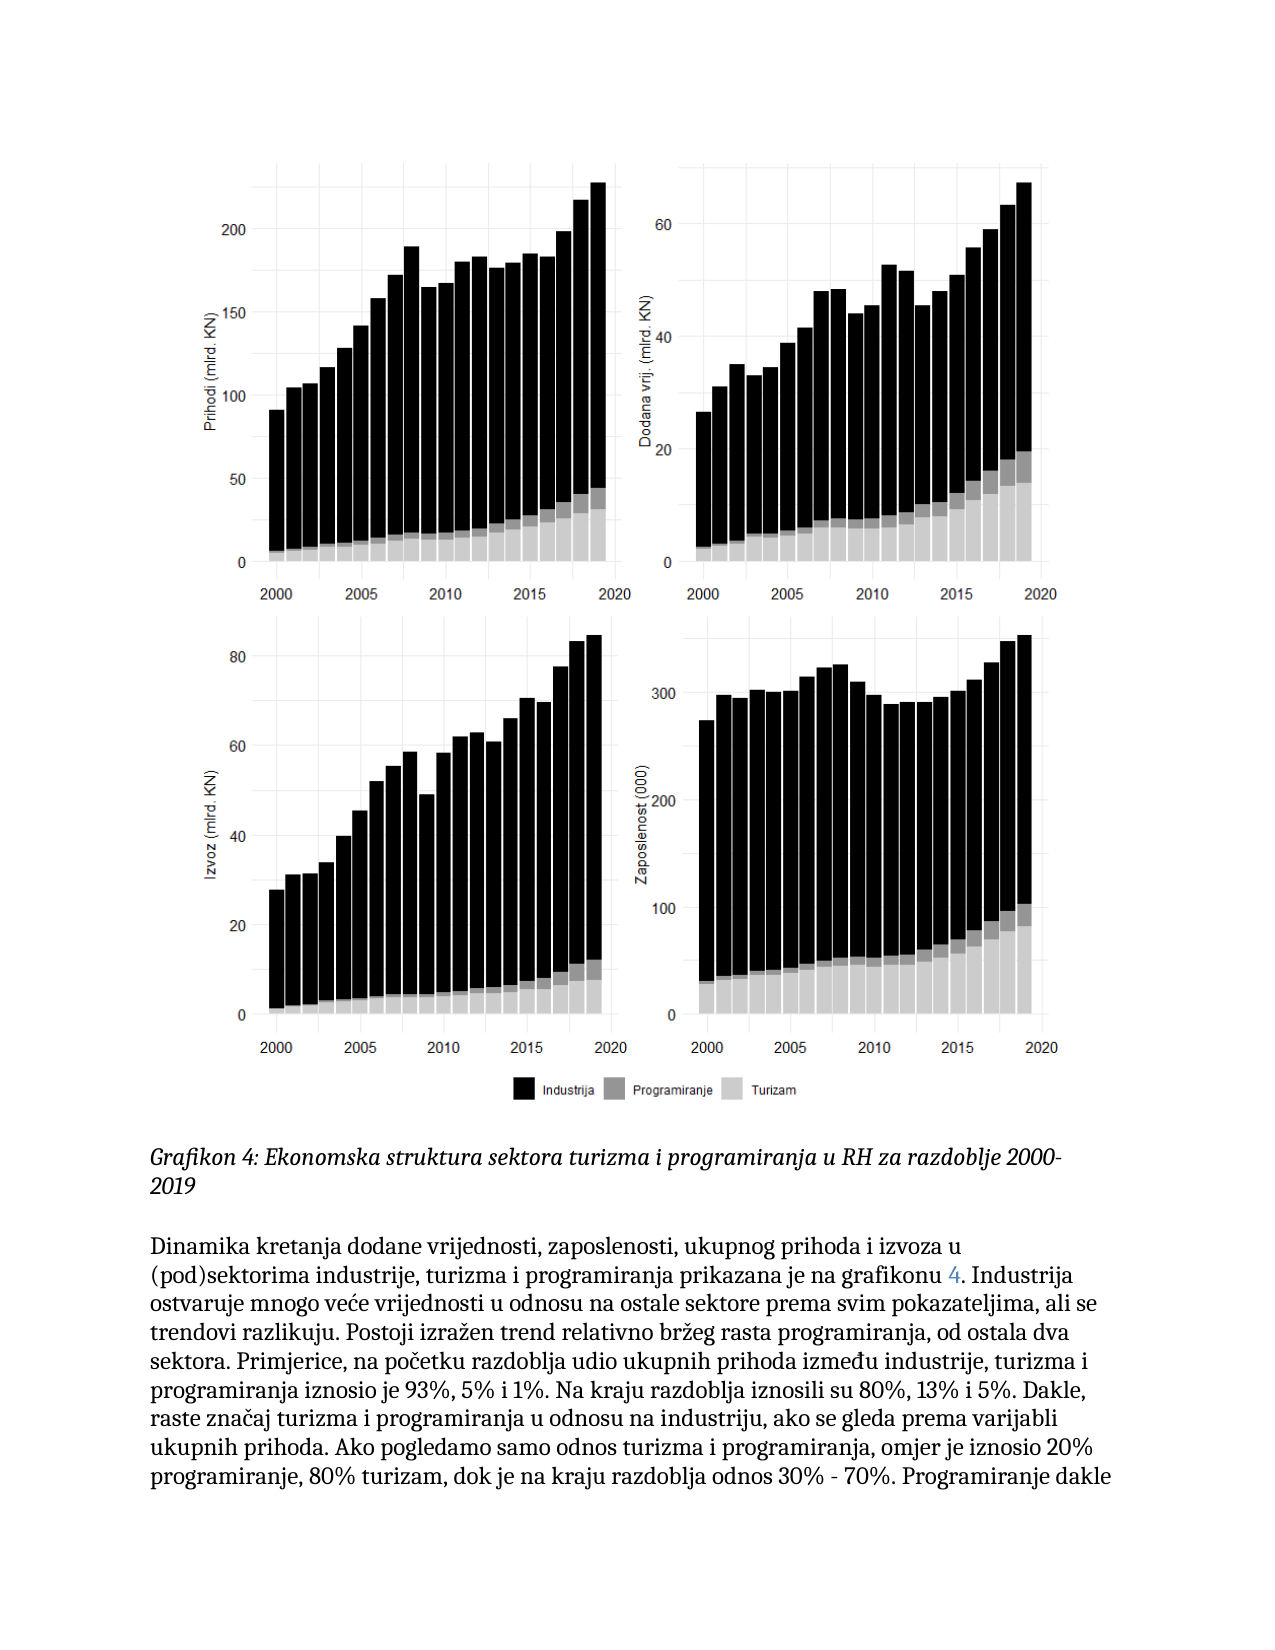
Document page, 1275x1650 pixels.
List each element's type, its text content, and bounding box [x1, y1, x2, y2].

table_header Grafikon 4: Ekonomska struktura sektora turizma i programiranja u RH za razdoblje 2000-2019 [139, 150, 1114, 1213]
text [150, 1232, 1125, 1491]
picture [188, 150, 1064, 1123]
